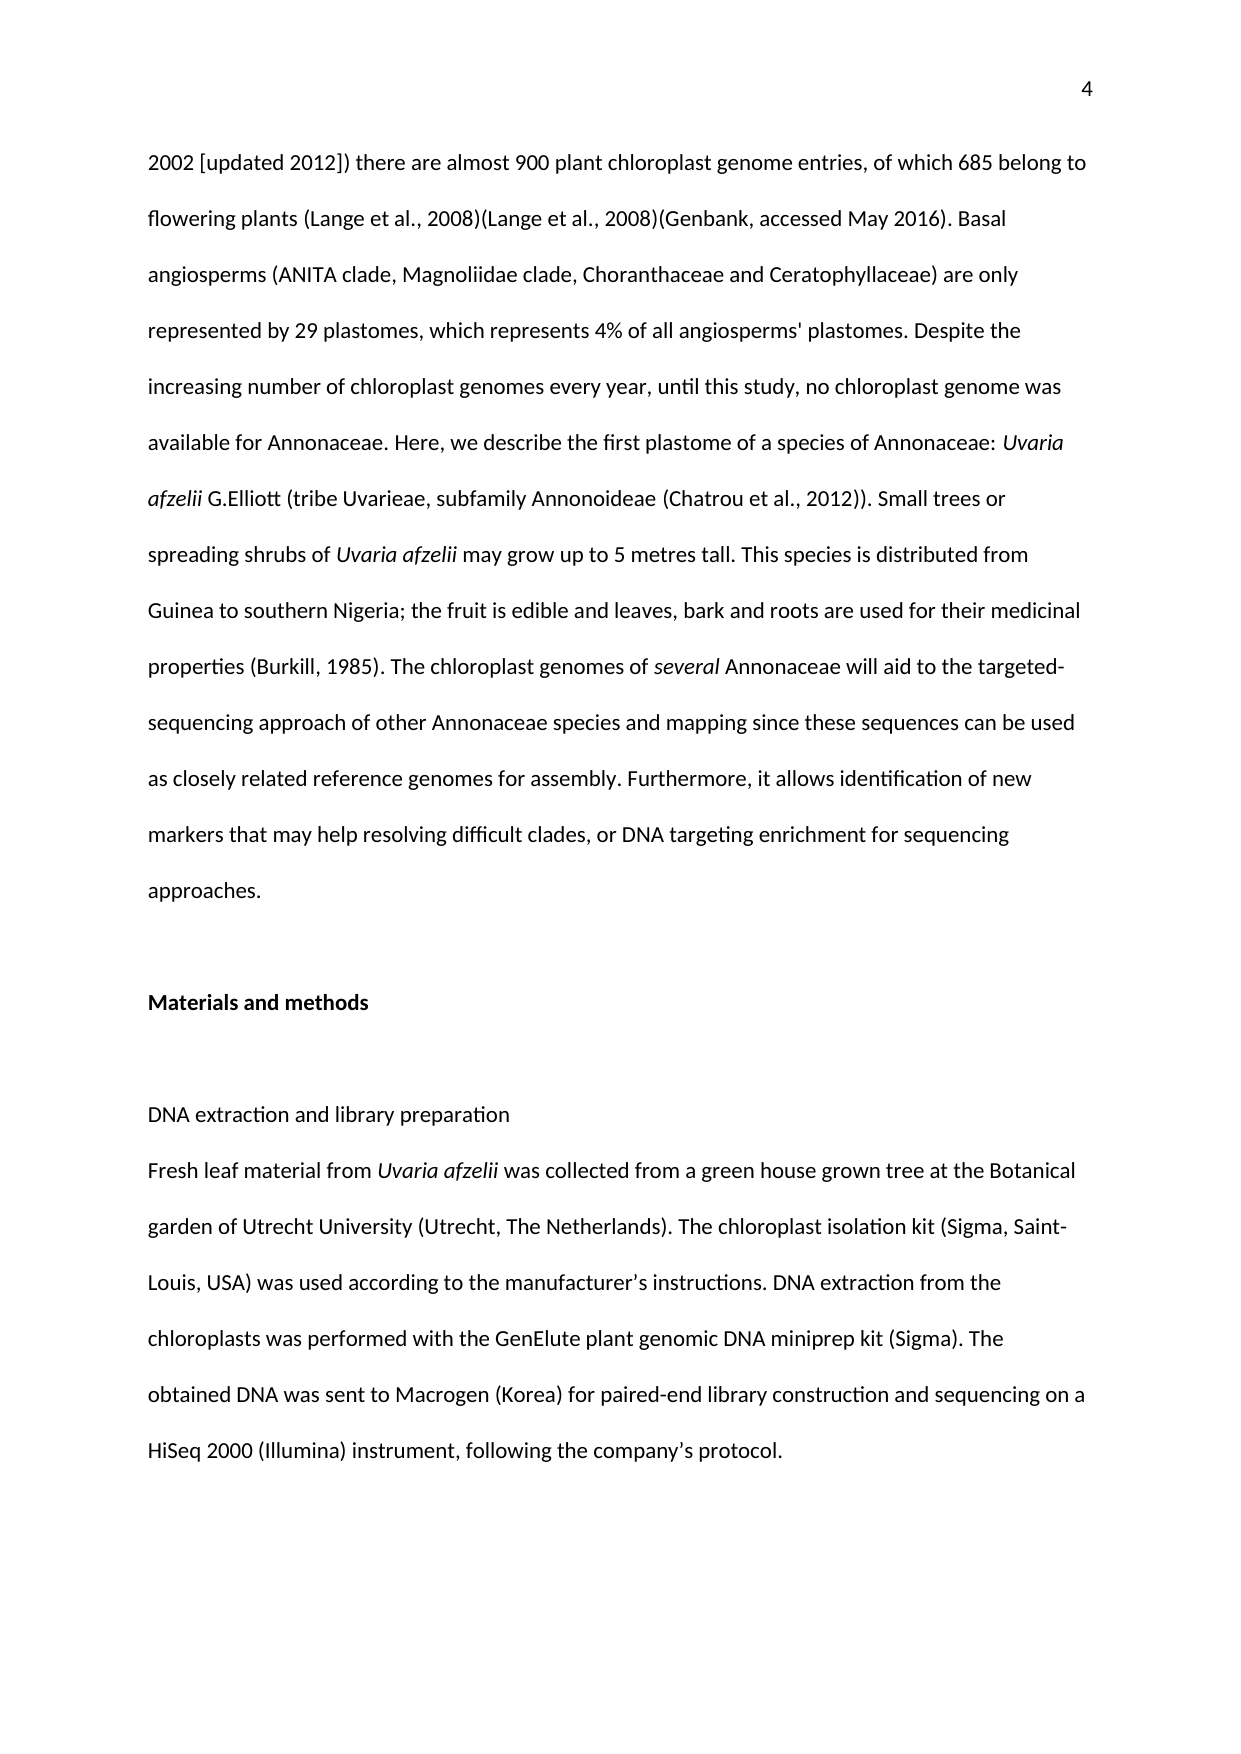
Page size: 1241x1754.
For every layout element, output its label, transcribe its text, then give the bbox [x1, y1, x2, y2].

text DNA extraction and library preparation [148, 1100, 1093, 1128]
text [148, 148, 1093, 904]
text Materials and methods [148, 988, 1093, 1016]
text Fresh leaf material from Uvaria afzelii was collected from a green house grown tree at the Botanical garden of Utrecht University (Utrecht, The Netherlands). The chloroplast isolation kit (Sigma, Saint-Louis, USA) was used according to the manufacturer’s instructions. DNA extraction from the chloroplasts was performed with the GenElute plant genomic DNA miniprep kit (Sigma). The obtained DNA was sent to Macrogen (Korea) for paired-end library construction and sequencing on a HiSeq 2000 (Illumina) instrument, following the company’s protocol. [148, 1156, 1093, 1464]
